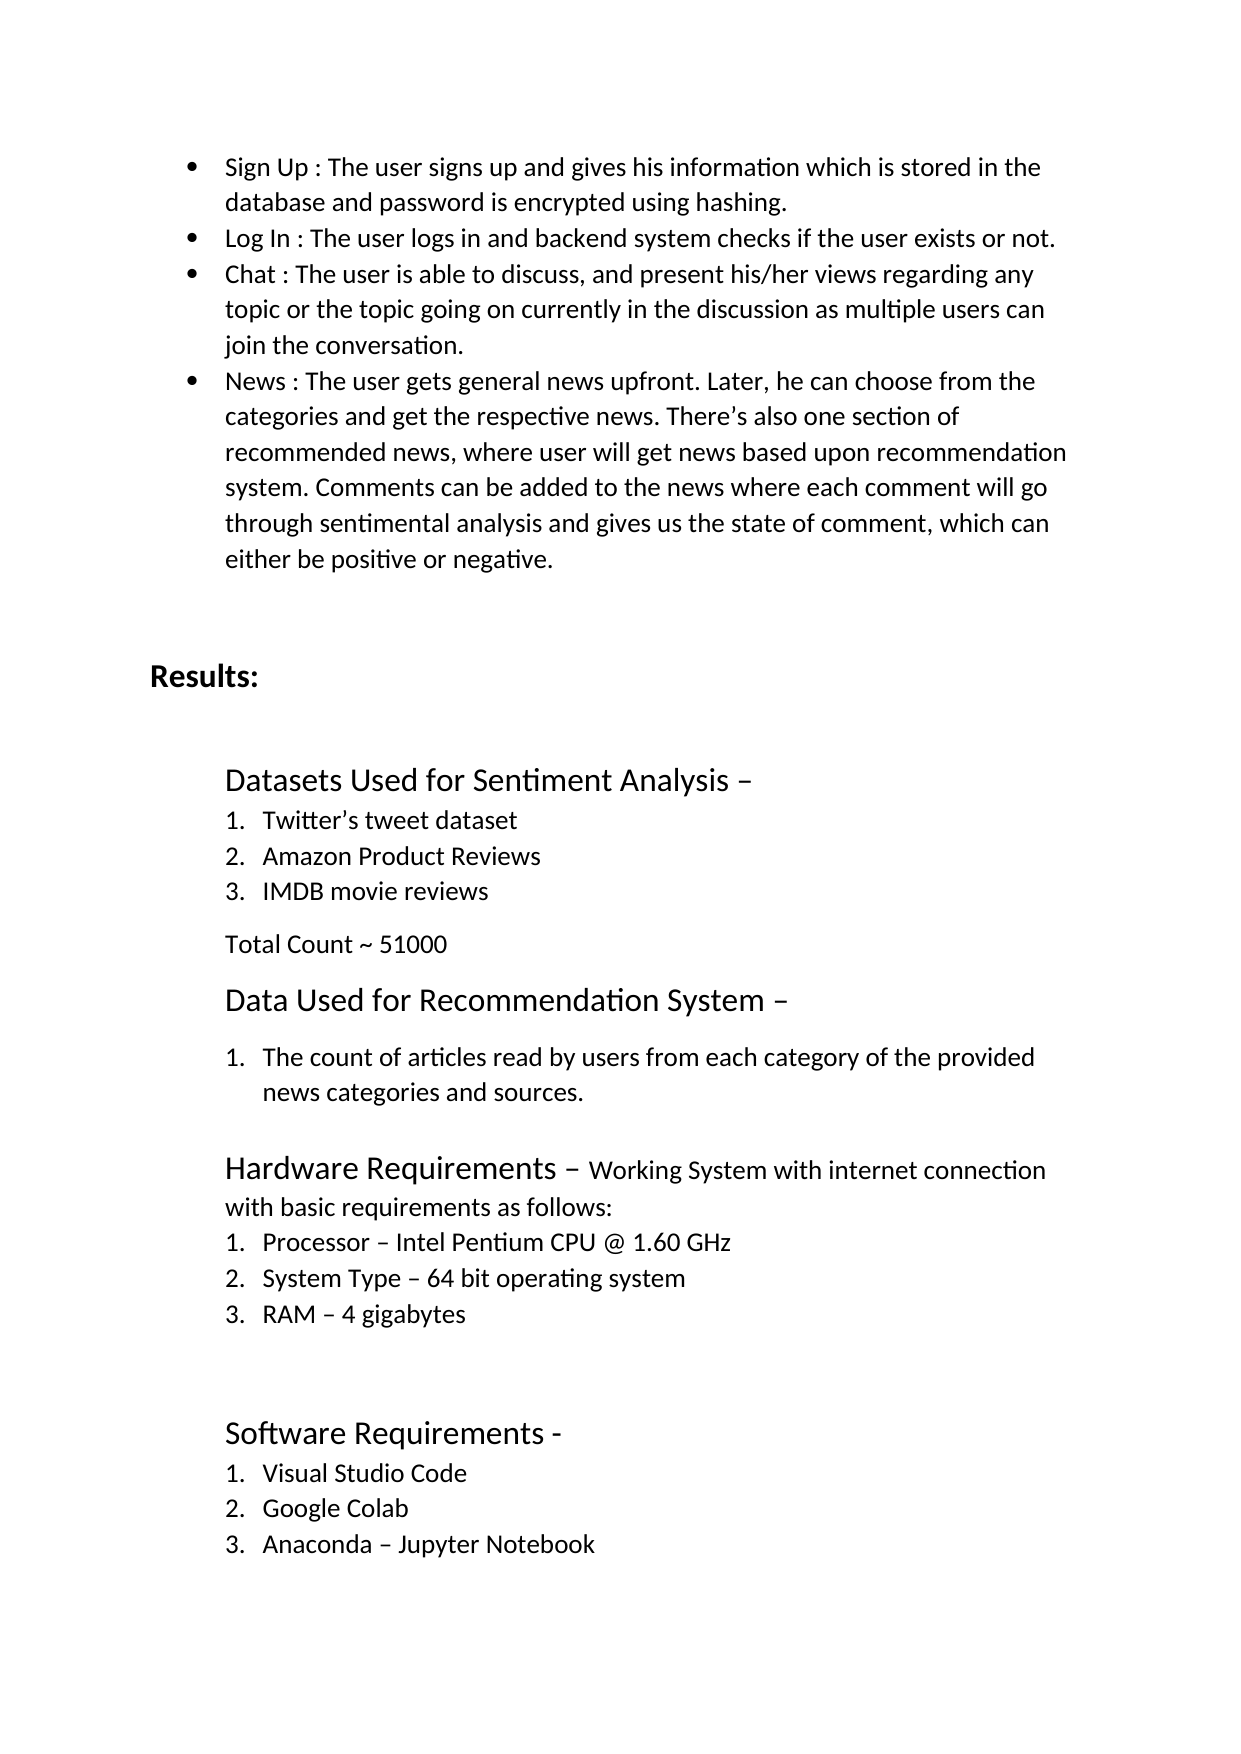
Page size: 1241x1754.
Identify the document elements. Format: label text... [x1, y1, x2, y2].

list Hardware Requirements – Working System with internet connection with basic requirements as follows: [225, 1147, 1090, 1223]
list Datasets Used for Sentiment Analysis – [225, 759, 1090, 800]
list Software Requirements - [225, 1412, 1090, 1453]
list Sign Up : The user signs up and gives his information which is stored in the database and password is encrypted using hashing. [187, 150, 1090, 219]
list Visual Studio Code [225, 1456, 1090, 1489]
list Processor – Intel Pentium CPU @ 1.60 GHz [225, 1226, 1090, 1259]
list IMDB movie reviews [225, 874, 1090, 908]
text Results: [150, 655, 1090, 696]
list Anaconda – Jupyter Notebook [225, 1527, 1090, 1560]
list News : The user gets general news upfront. Later, he can choose from the categories and get the respective news. There’s also one section of recommended news, where user will get news based upon recommendation system. Comments can be added to the news where each comment will go through sentimental analysis and gives us the state of comment, which can either be positive or negative. [187, 364, 1090, 575]
list The count of articles read by users from each category of the provided news categories and sources. [225, 1040, 1090, 1108]
list Amazon Product Reviews [225, 839, 1090, 872]
list RAM – 4 gigabytes [225, 1297, 1090, 1330]
list Twitter’s tweet dataset [225, 803, 1090, 836]
text Data Used for Recommendation System – [225, 979, 1090, 1020]
list Google Colab [225, 1492, 1090, 1525]
list System Type – 64 bit operating system [225, 1261, 1090, 1294]
list Chat : The user is able to discuss, and present his/her views regarding any topic or the topic going on currently in the discussion as multiple users can join the conversation. [187, 257, 1090, 361]
list Log In : The user logs in and backend system checks if the user exists or not. [187, 221, 1090, 254]
text Total Count ~ 51000 [225, 927, 1090, 960]
